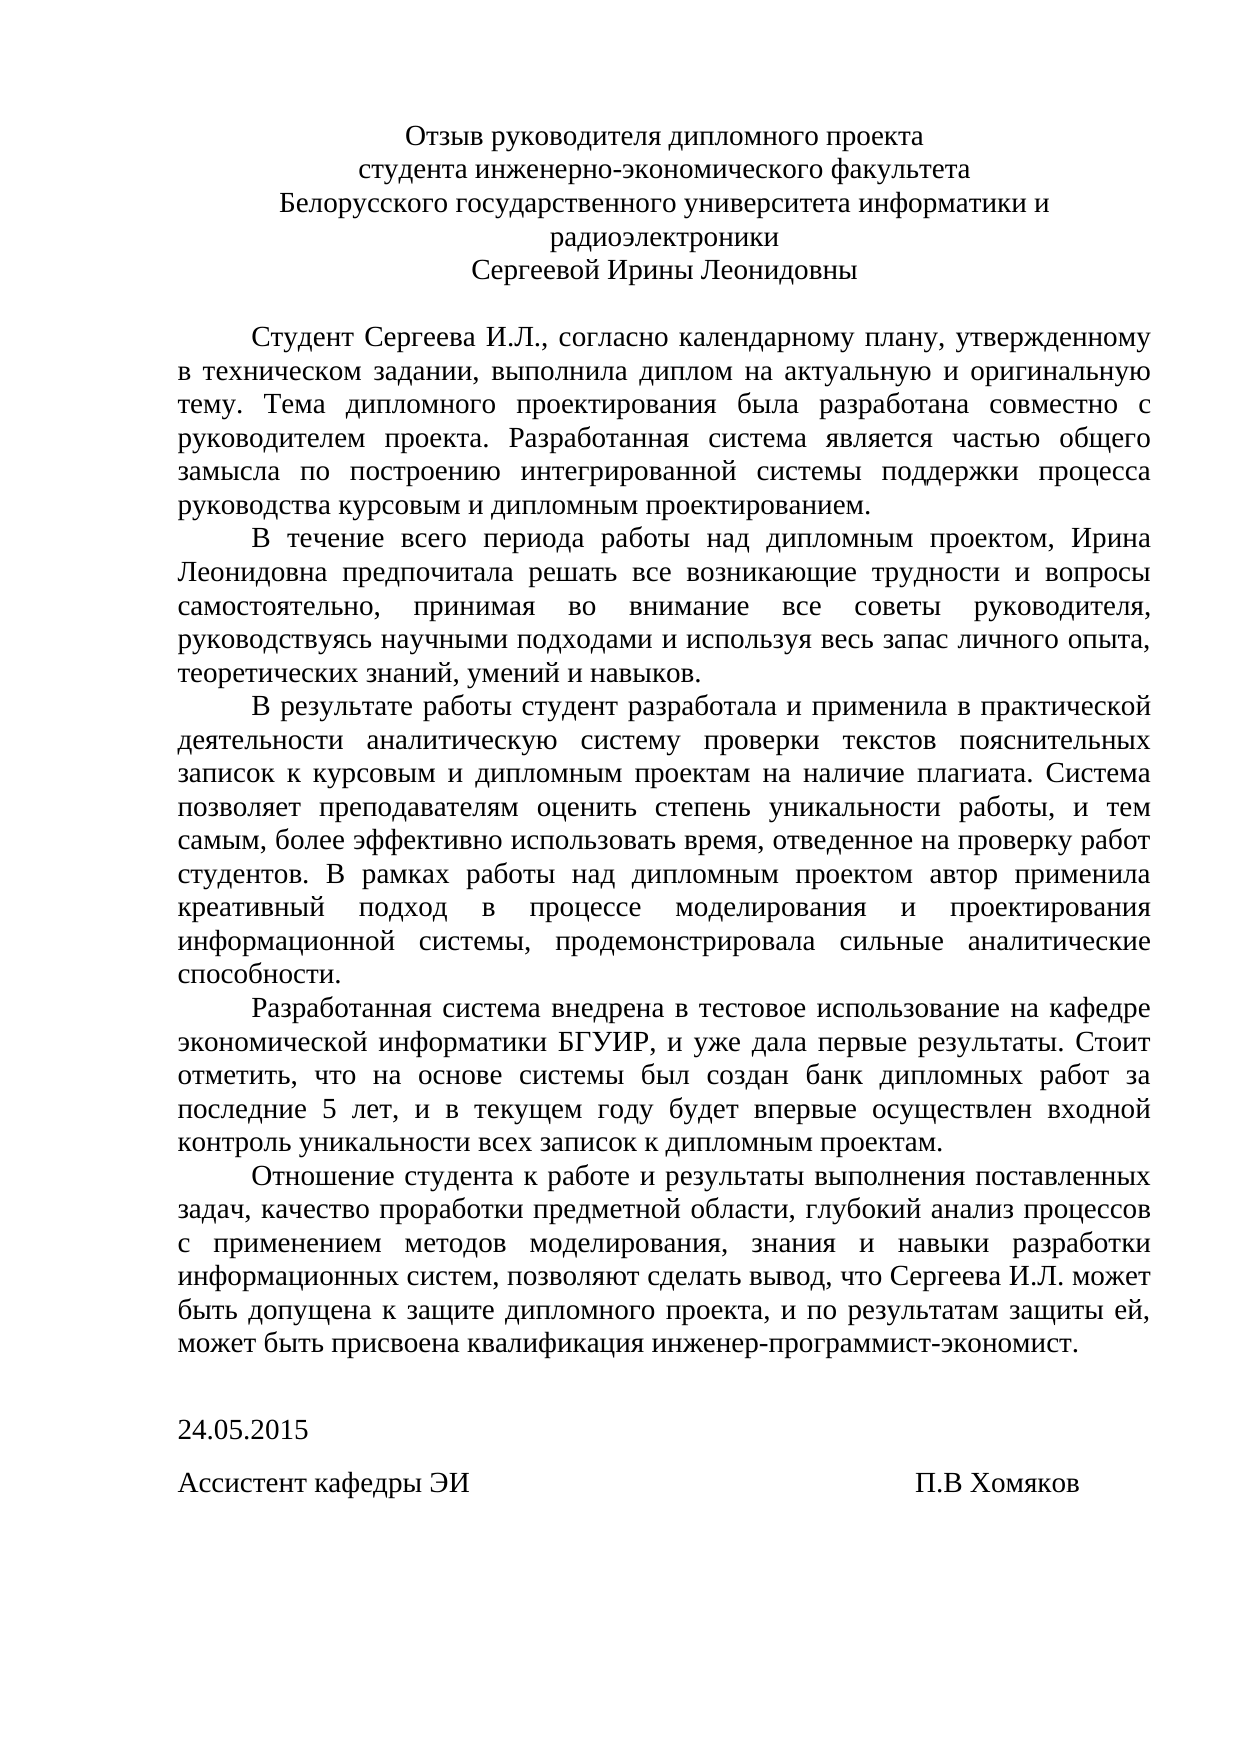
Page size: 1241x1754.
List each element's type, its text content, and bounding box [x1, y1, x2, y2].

text В течение всего периода работы над дипломным проектом, Ирина Леонидовна предпочитала решать все возникающие трудности и вопросы самостоятельно, принимая во внимание все советы руководителя, руководствуясь научными подходами и используя весь запас личного опыта, теоретических знаний, умений и навыков. [177, 521, 1152, 688]
text Отношение студента к работе и результаты выполнения поставленных задач, качество проработки предметной области, глубокий анализ процессов с применением методов моделирования, знания и навыки разработки информационных систем, позволяют сделать вывод, что Сергеева И.Л. может быть допущена к защите дипломного проекта, и по результатам защиты ей, может быть присвоена квалификация инженер-программист-экономист. [177, 1158, 1152, 1359]
text Сергеевой Ирины Леонидовны [177, 252, 1152, 286]
text Ассистент кафедры ЭИ П.В Хомяков [177, 1465, 1152, 1498]
text Белорусского государственного университета информатики и радиоэлектроники [177, 185, 1152, 252]
text Отзыв руководителя дипломного проекта [177, 118, 1152, 152]
text 24.05.2015 [177, 1412, 1152, 1446]
text В результате работы студент разработала и применила в практической деятельности аналитическую систему проверки текстов пояснительных записок к курсовым и дипломным проектам на наличие плагиата. Система позволяет преподавателям оценить степень уникальности работы, и тем самым, более эффективно использовать время, отведенное на проверку работ студентов. В рамках работы над дипломным проектом автор применила креативный подход в процессе моделирования и проектирования информационной системы, продемонстрировала сильные аналитические способности. [177, 688, 1152, 990]
text Разработанная система внедрена в тестовое использование на кафедре экономической информатики БГУИР, и уже дала первые результаты. Стоит отметить, что на основе системы был создан банк дипломных работ за последние 5 лет, и в текущем году будет впервые осуществлен входной контроль уникальности всех записок к дипломным проектам. [177, 990, 1152, 1158]
text студента инженерно-экономического факультета [177, 152, 1152, 185]
text Студент Сергеева И.Л., согласно календарному плану, утвержденному в техническом задании, выполнила диплом на актуальную и оригинальную тему. Тема дипломного проектирования была разработана совместно с руководителем проекта. Разработанная система является частью общего замысла по построению интегрированной системы поддержки процесса руководства курсовым и дипломным проектированием. [177, 319, 1152, 521]
